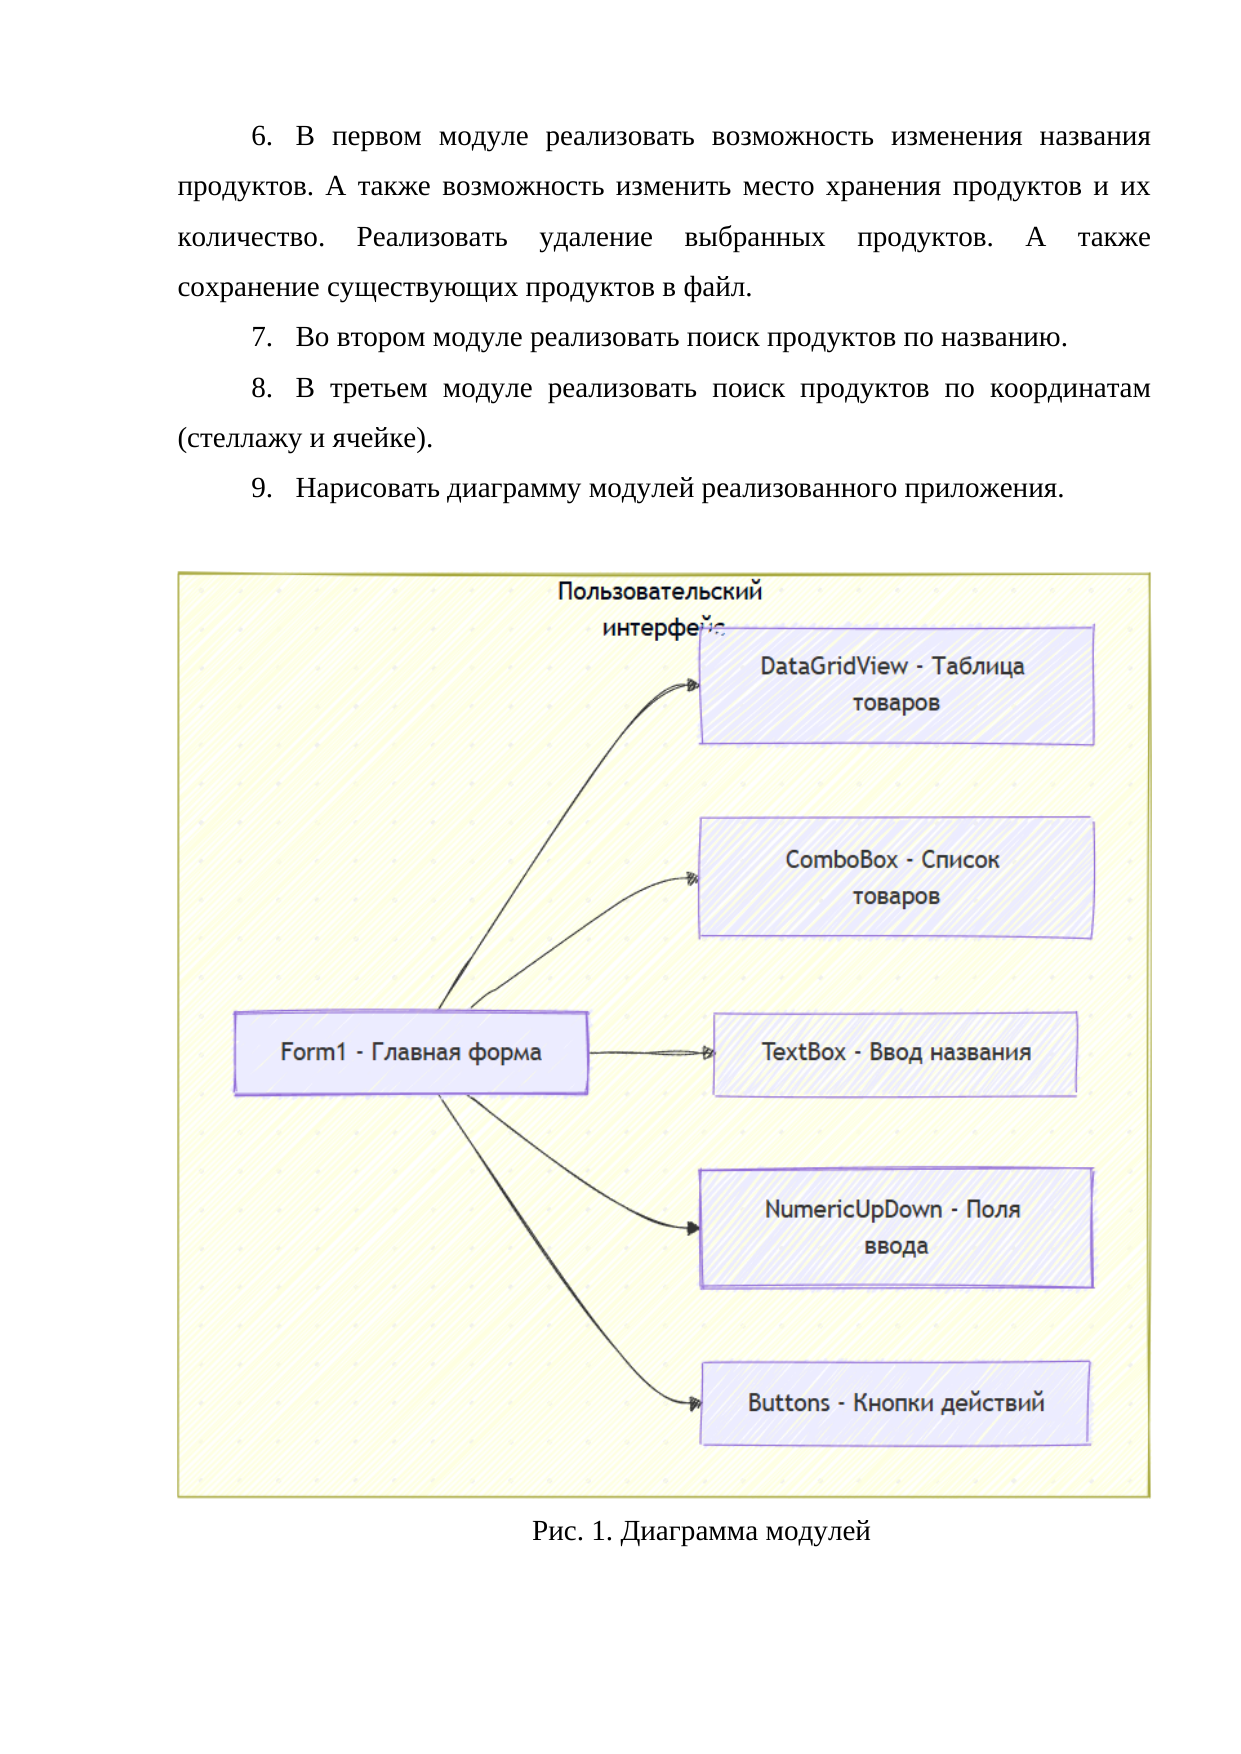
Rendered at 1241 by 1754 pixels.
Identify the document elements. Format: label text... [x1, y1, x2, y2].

list Во втором модуле реализовать поиск продуктов по названию. [177, 319, 1152, 353]
list В третьем модуле реализовать поиск продуктов по координатам (стеллажу и ячейке). [177, 370, 1152, 453]
picture [177, 571, 1152, 1499]
list В первом модуле реализовать возможность изменения названия продуктов. А также возможность изменить место хранения продуктов и их количество. Реализовать удаление выбранных продуктов. А также сохранение существующих продуктов в файл. [177, 118, 1152, 303]
list Нарисовать диаграмму модулей реализованного приложения. [177, 470, 1152, 504]
text Рис. 1. Диаграмма модулей [177, 1513, 1152, 1547]
